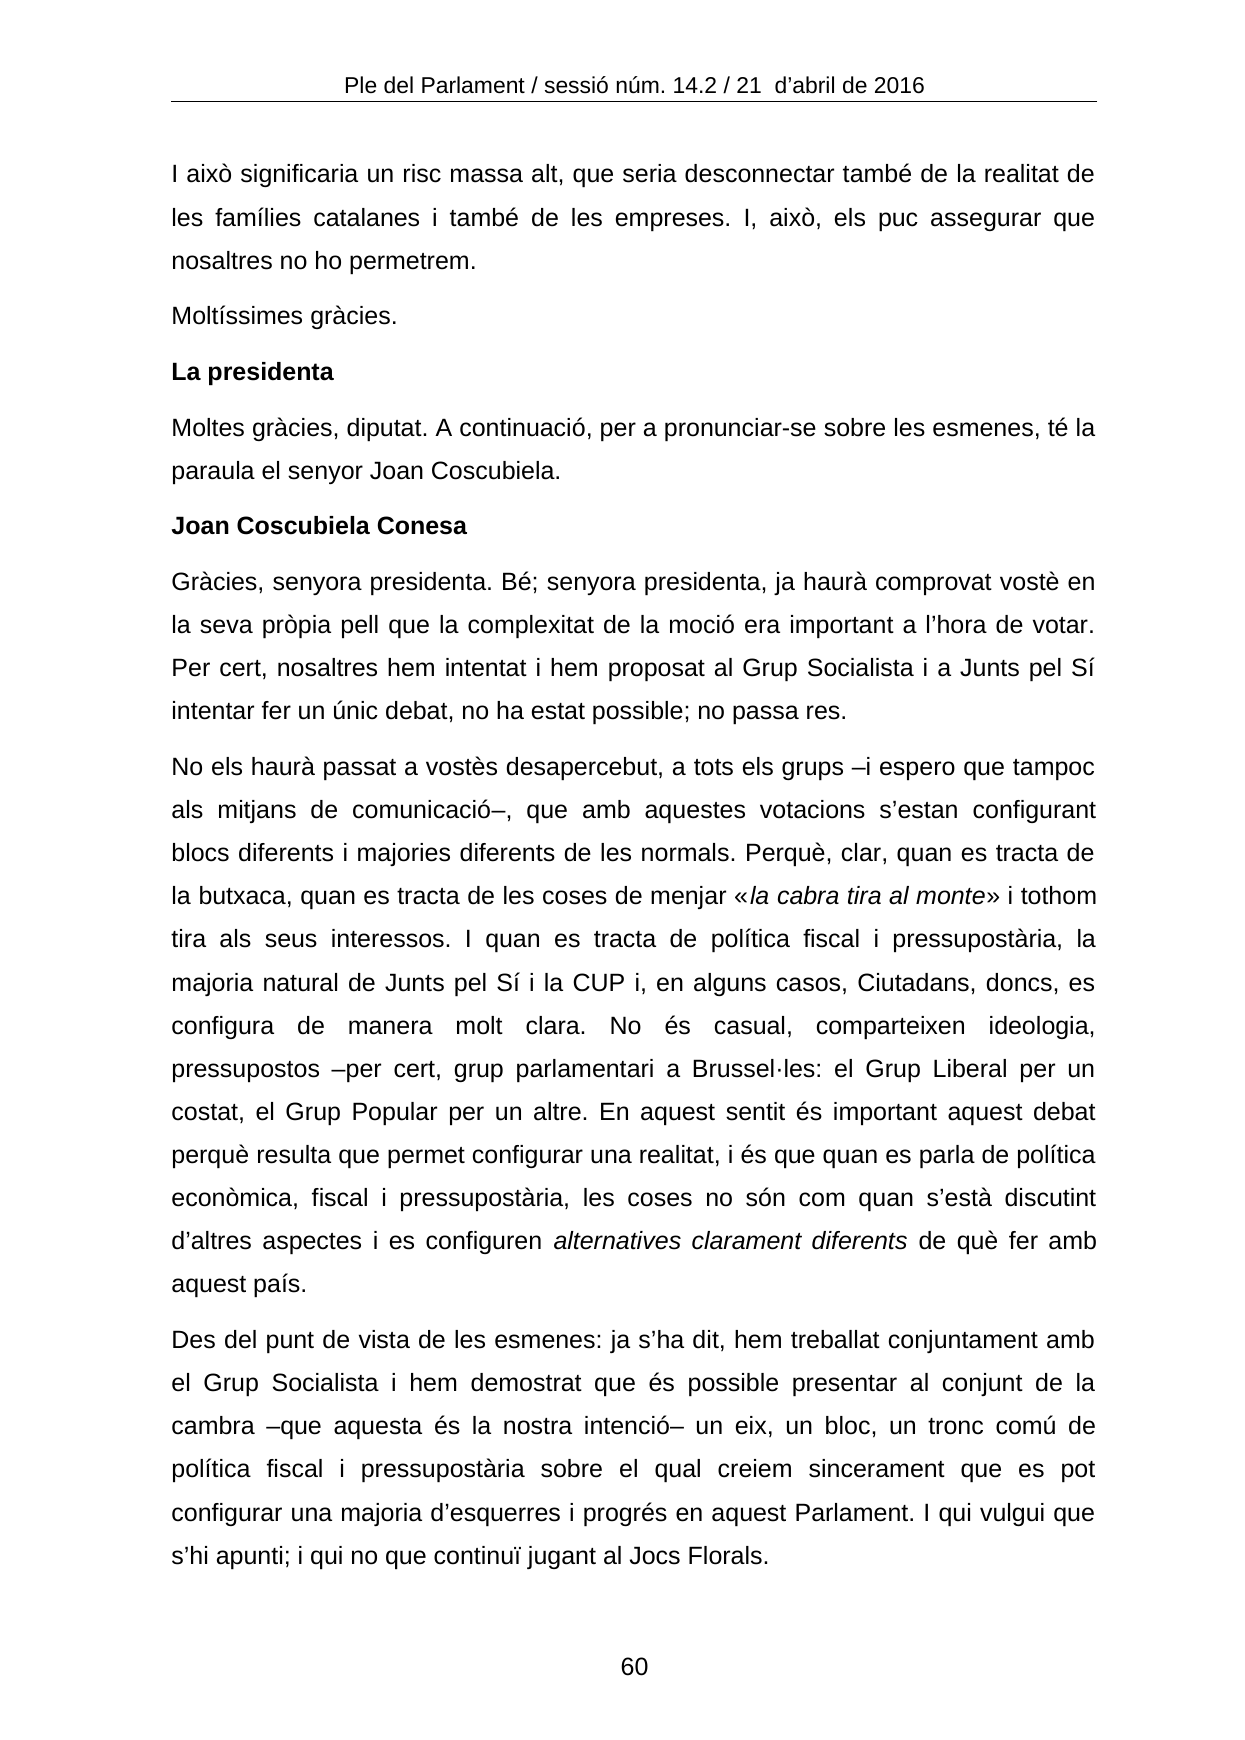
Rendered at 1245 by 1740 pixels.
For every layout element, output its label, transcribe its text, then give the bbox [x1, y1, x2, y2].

text I això significaria un risc massa alt, que seria desconnectar també de la realitat de les famílies catalanes i també de les empreses. I, això, els puc assegurar que nosaltres no ho permetrem. [171, 159, 1097, 274]
text Gràcies, senyora presidenta. Bé; senyora presidenta, ja haurà comprovat vostè en la seva pròpia pell que la complexitat de la moció era important a l’hora de votar. Per cert, nosaltres hem intentat i hem proposat al Grup Socialista i a Junts pel Sí intentar fer un únic debat, no ha estat possible; no passa res. [171, 567, 1097, 725]
text Des del punt de vista de les esmenes: ja s’ha dit, hem treballat conjuntament amb el Grup Socialista i hem demostrat que és possible presentar al conjunt de la cambra –que aquesta és la nostra intenció– un eix, un bloc, un tronc comú de política fiscal i pressupostària sobre el qual creiem sincerament que es pot configurar una majoria d’esquerres i progrés en aquest Parlament. I qui vulgui que s’hi apunti; i qui no que continuï jugant al Jocs Florals. [171, 1325, 1097, 1569]
text Moltes gràcies, diputat. A continuació, per a pronunciar-se sobre les esmenes, té la paraula el senyor Joan Coscubiela. [171, 413, 1097, 484]
text Moltíssimes gràcies. [171, 301, 1097, 330]
text La presidenta [171, 357, 1097, 386]
text Joan Coscubiela Conesa [171, 511, 1097, 540]
text No els haurà passat a vostès desapercebut, a tots els grups –i espero que tampoc als mitjans de comunicació–, que amb aquestes votacions s’estan configurant blocs diferents i majories diferents de les normals. Perquè, clar, quan es tracta de la butxaca, quan es tracta de les coses de menjar «la cabra tira al monte» i tothom tira als seus interessos. I quan es tracta de política fiscal i pressupostària, la majoria natural de Junts pel Sí i la CUP i, en alguns casos, Ciutadans, doncs, es configura de manera molt clara. No és casual, comparteixen ideologia, pressupostos –per cert, grup parlamentari a Brussel·les: el Grup Liberal per un costat, el Grup Popular per un altre. En aquest sentit és important aquest debat perquè resulta que permet configurar una realitat, i és que quan es parla de política econòmica, fiscal i pressupostària, les coses no són com quan s’està discutint d’altres aspectes i es configuren alternatives clarament diferents de què fer amb aquest país. [171, 752, 1097, 1298]
